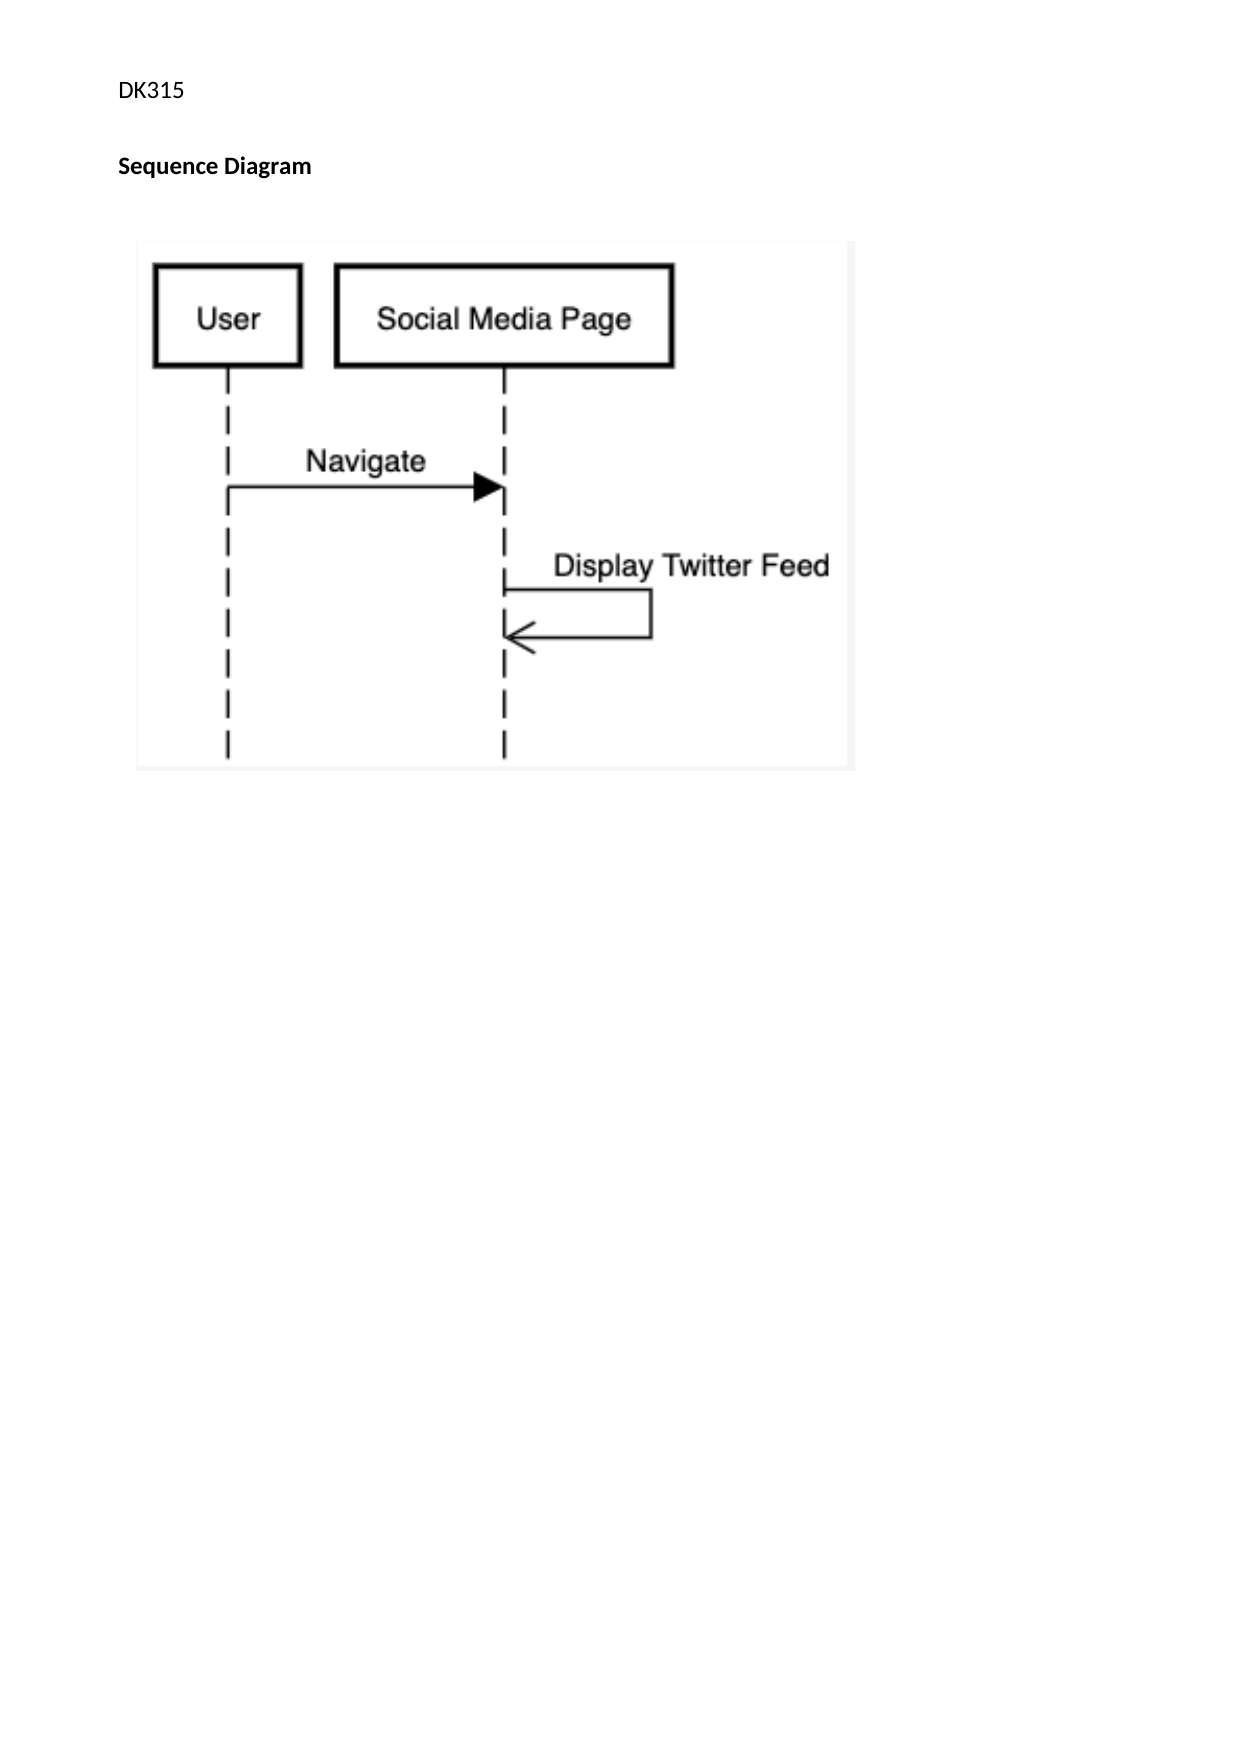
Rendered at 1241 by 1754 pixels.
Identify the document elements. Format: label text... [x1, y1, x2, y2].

text Sequence Diagram [118, 150, 1122, 181]
picture [136, 241, 855, 771]
